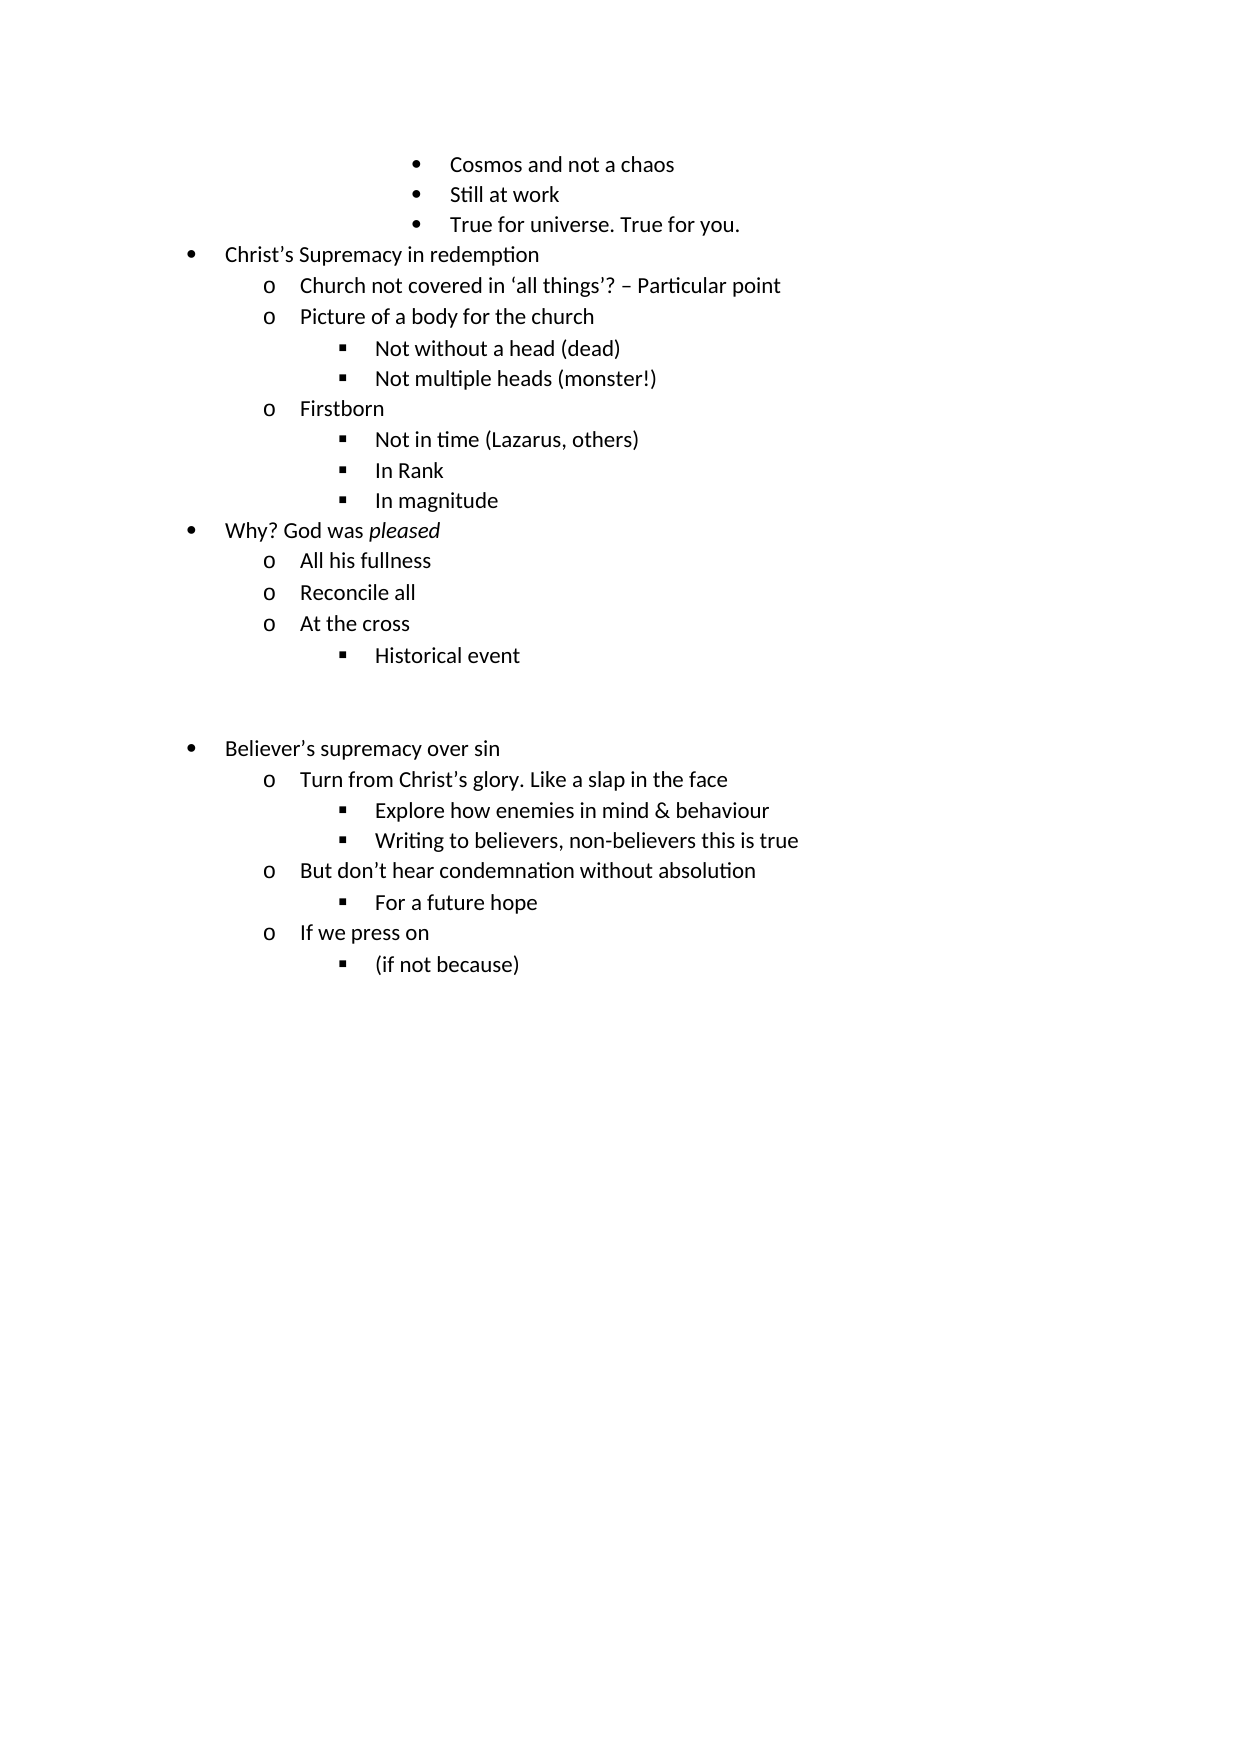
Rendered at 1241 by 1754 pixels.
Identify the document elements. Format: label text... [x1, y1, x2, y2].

list Historical event [337, 641, 1090, 669]
list At the cross [262, 609, 1090, 638]
list If we press on [262, 918, 1090, 947]
list True for universe. True for you. [412, 210, 1090, 238]
list All his fullness [262, 546, 1090, 576]
list Not multiple heads (monster!) [337, 364, 1090, 392]
list Church not covered in ‘all things’? – Particular point [262, 271, 1090, 300]
list Why? God was pleased [187, 516, 1090, 544]
list Not in time (Lazarus, others) [337, 426, 1090, 454]
list Cosmos and not a chaos [412, 150, 1090, 178]
list Explore how enemies in mind & behaviour [337, 796, 1090, 824]
list Firstborn [262, 394, 1090, 423]
list Believer’s supremacy over sin [187, 734, 1090, 763]
list Turn from Christ’s glory. Like a slap in the face [262, 765, 1090, 794]
list (if not because) [337, 950, 1090, 978]
list Picture of a body for the church [262, 302, 1090, 331]
list Christ’s Supremacy in redemption [187, 241, 1090, 269]
list Still at work [412, 180, 1090, 208]
list Writing to believers, non-believers this is true [337, 826, 1090, 854]
list In Rank [337, 456, 1090, 484]
list Reconcile all [262, 578, 1090, 607]
list But don’t hear condemnation without absolution [262, 857, 1090, 886]
list Not without a head (dead) [337, 334, 1090, 362]
list In magnitude [337, 486, 1090, 514]
list For a future hope [337, 888, 1090, 916]
